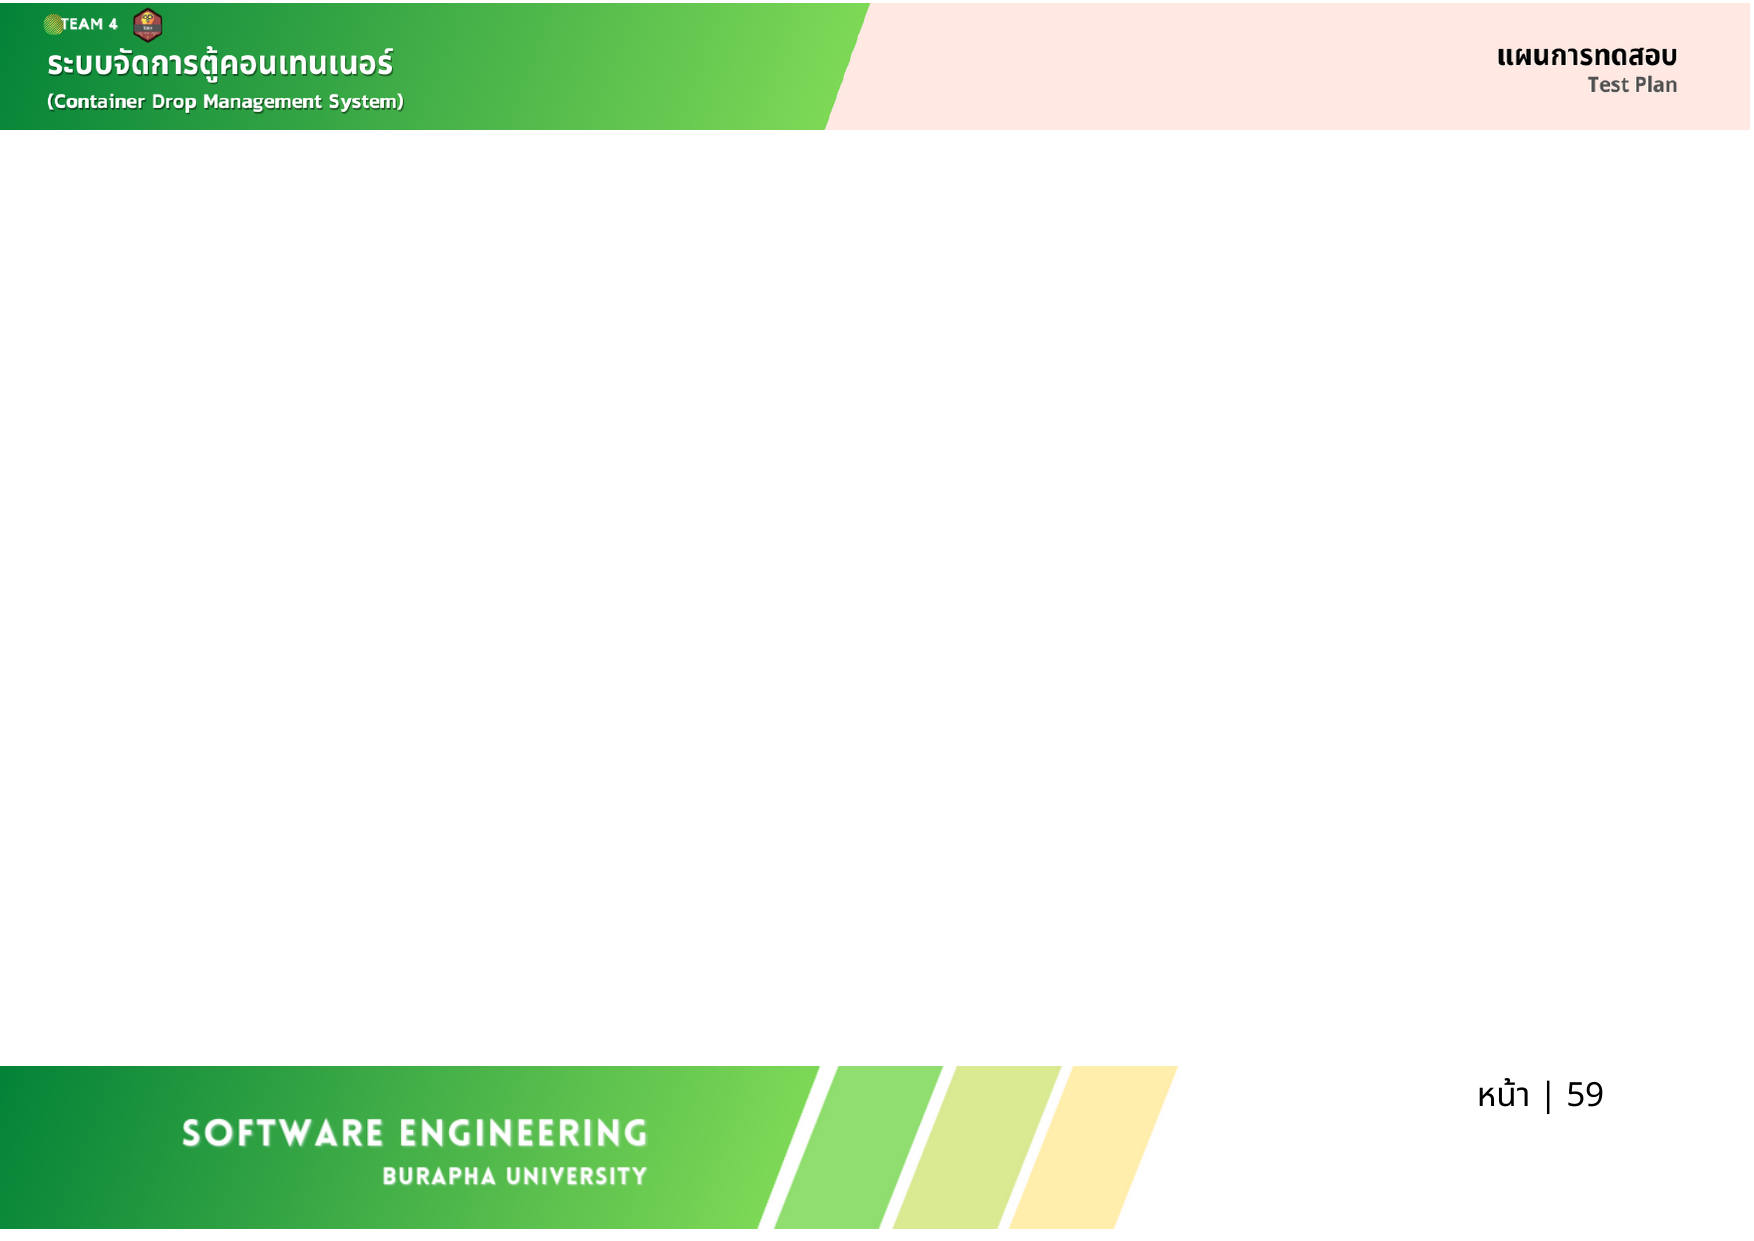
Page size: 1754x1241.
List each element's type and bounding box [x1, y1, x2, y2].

picture [0, 1066, 1754, 1229]
picture [0, 3, 1751, 130]
